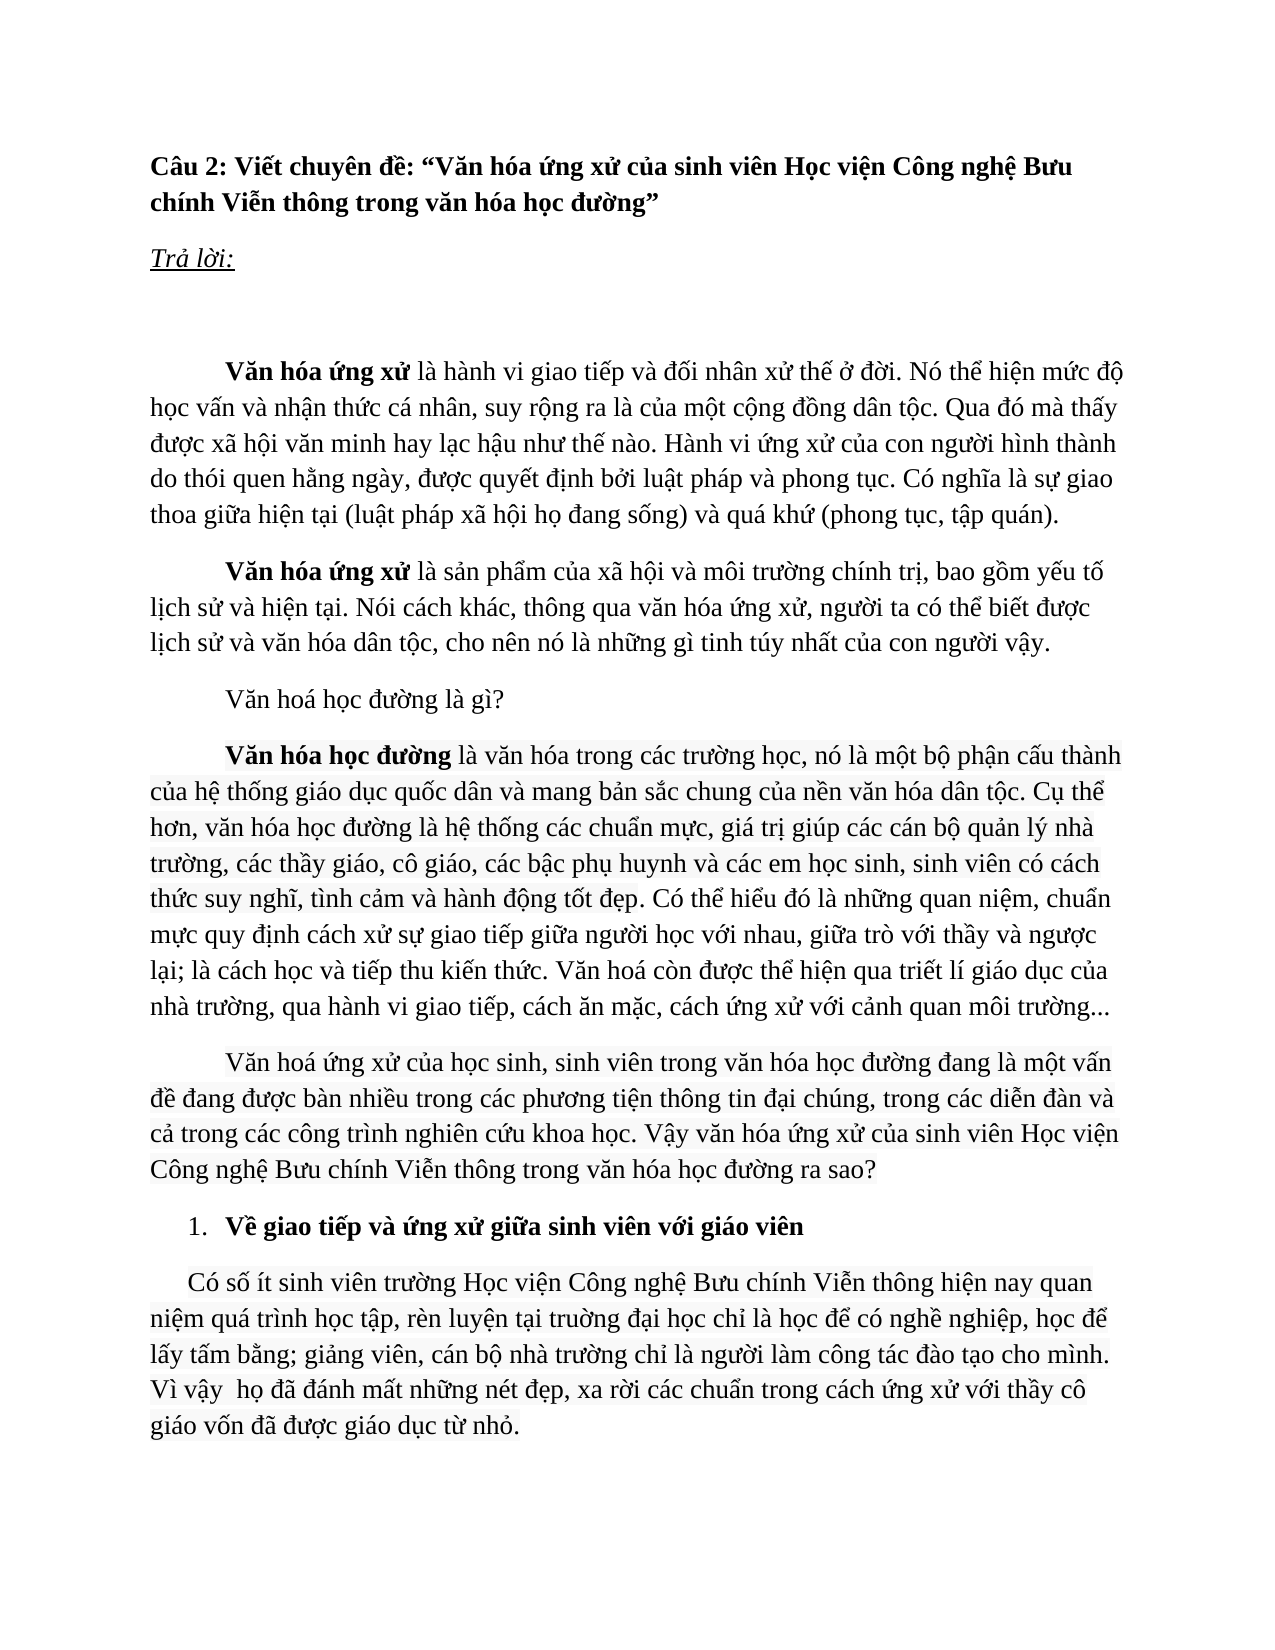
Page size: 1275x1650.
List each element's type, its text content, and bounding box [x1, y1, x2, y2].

text Văn hóa học đường là văn hóa trong các trường học, nó là một bộ phận cấu thành của hệ thống giáo dục quốc dân và mang bản sắc chung của nền văn hóa dân tộc. Cụ thể hơn, văn hóa học đường là hệ thống các chuẩn mực, giá trị giúp các cán bộ quản lý nhà trường, các thầy giáo, cô giáo, các bậc phụ huynh và các em học sinh, sinh viên có cách thức suy nghĩ, tình cảm và hành động tốt đẹp. Có thể hiểu đó là những quan niệm, chuẩn mực quy định cách xử sự giao tiếp giữa người học với nhau, giữa trò với thầy và ngược lại; là cách học và tiếp thu kiến thức. Văn hoá còn được thể hiện qua triết lí giáo dục của nhà trường, qua hành vi giao tiếp, cách ăn mặc, cách ứng xử với cảnh quan môi trường... [150, 739, 1125, 1021]
text Trả lời: [150, 242, 1125, 273]
text Câu 2: Viết chuyên đề: “Văn hóa ứng xử của sinh viên Học viện Công nghệ Bưu chính Viễn thông trong văn hóa học đường” [150, 150, 1125, 217]
list Về giao tiếp và ứng xử giữa sinh viên với giáo viên [187, 1210, 1125, 1241]
text Có số ít sinh viên trường Học viện Công nghệ Bưu chính Viễn thông hiện nay quan niệm quá trình học tập, rèn luyện tại truờng đại học chỉ là học để có nghề nghiệp, học để lấy tấm bằng; giảng viên, cán bộ nhà trường chỉ là người làm công tác đào tạo cho mình. Vì vậy họ đã đánh mất những nét đẹp, xa rời các chuẩn trong cách ứng xử với thầy cô giáo vốn đã được giáo dục từ nhỏ. [150, 1266, 1125, 1441]
text Văn hoá học đường là gì? [150, 683, 1125, 714]
text Văn hóa ứng xử là hành vi giao tiếp và đối nhân xử thế ở đời. Nó thể hiện mức độ học vấn và nhận thức cá nhân, suy rộng ra là của một cộng đồng dân tộc. Qua đó mà thấy được xã hội văn minh hay lạc hậu như thế nào. Hành vi ứng xử của con người hình thành do thói quen hằng ngày, được quyết định bởi luật pháp và phong tục. Có nghĩa là sự giao thoa giữa hiện tại (luật pháp xã hội họ đang sống) và quá khứ (phong tục, tập quán). [150, 355, 1125, 529]
text Văn hóa ứng xử là sản phẩm của xã hội và môi trường chính trị, bao gồm yếu tố lịch sử và hiện tại. Nói cách khác, thông qua văn hóa ứng xử, người ta có thể biết được lịch sử và văn hóa dân tộc, cho nên nó là những gì tinh túy nhất của con người vậy. [150, 555, 1125, 657]
text Văn hoá ứng xử của học sinh, sinh viên trong văn hóa học đường đang là một vấn đề đang được bàn nhiều trong các phương tiện thông tin đại chúng, trong các diễn đàn và cả trong các công trình nghiên cứu khoa học. Vậy văn hóa ứng xử của sinh viên Học viện Công nghệ Bưu chính Viễn thông trong văn hóa học đường ra sao? [150, 1046, 1125, 1184]
